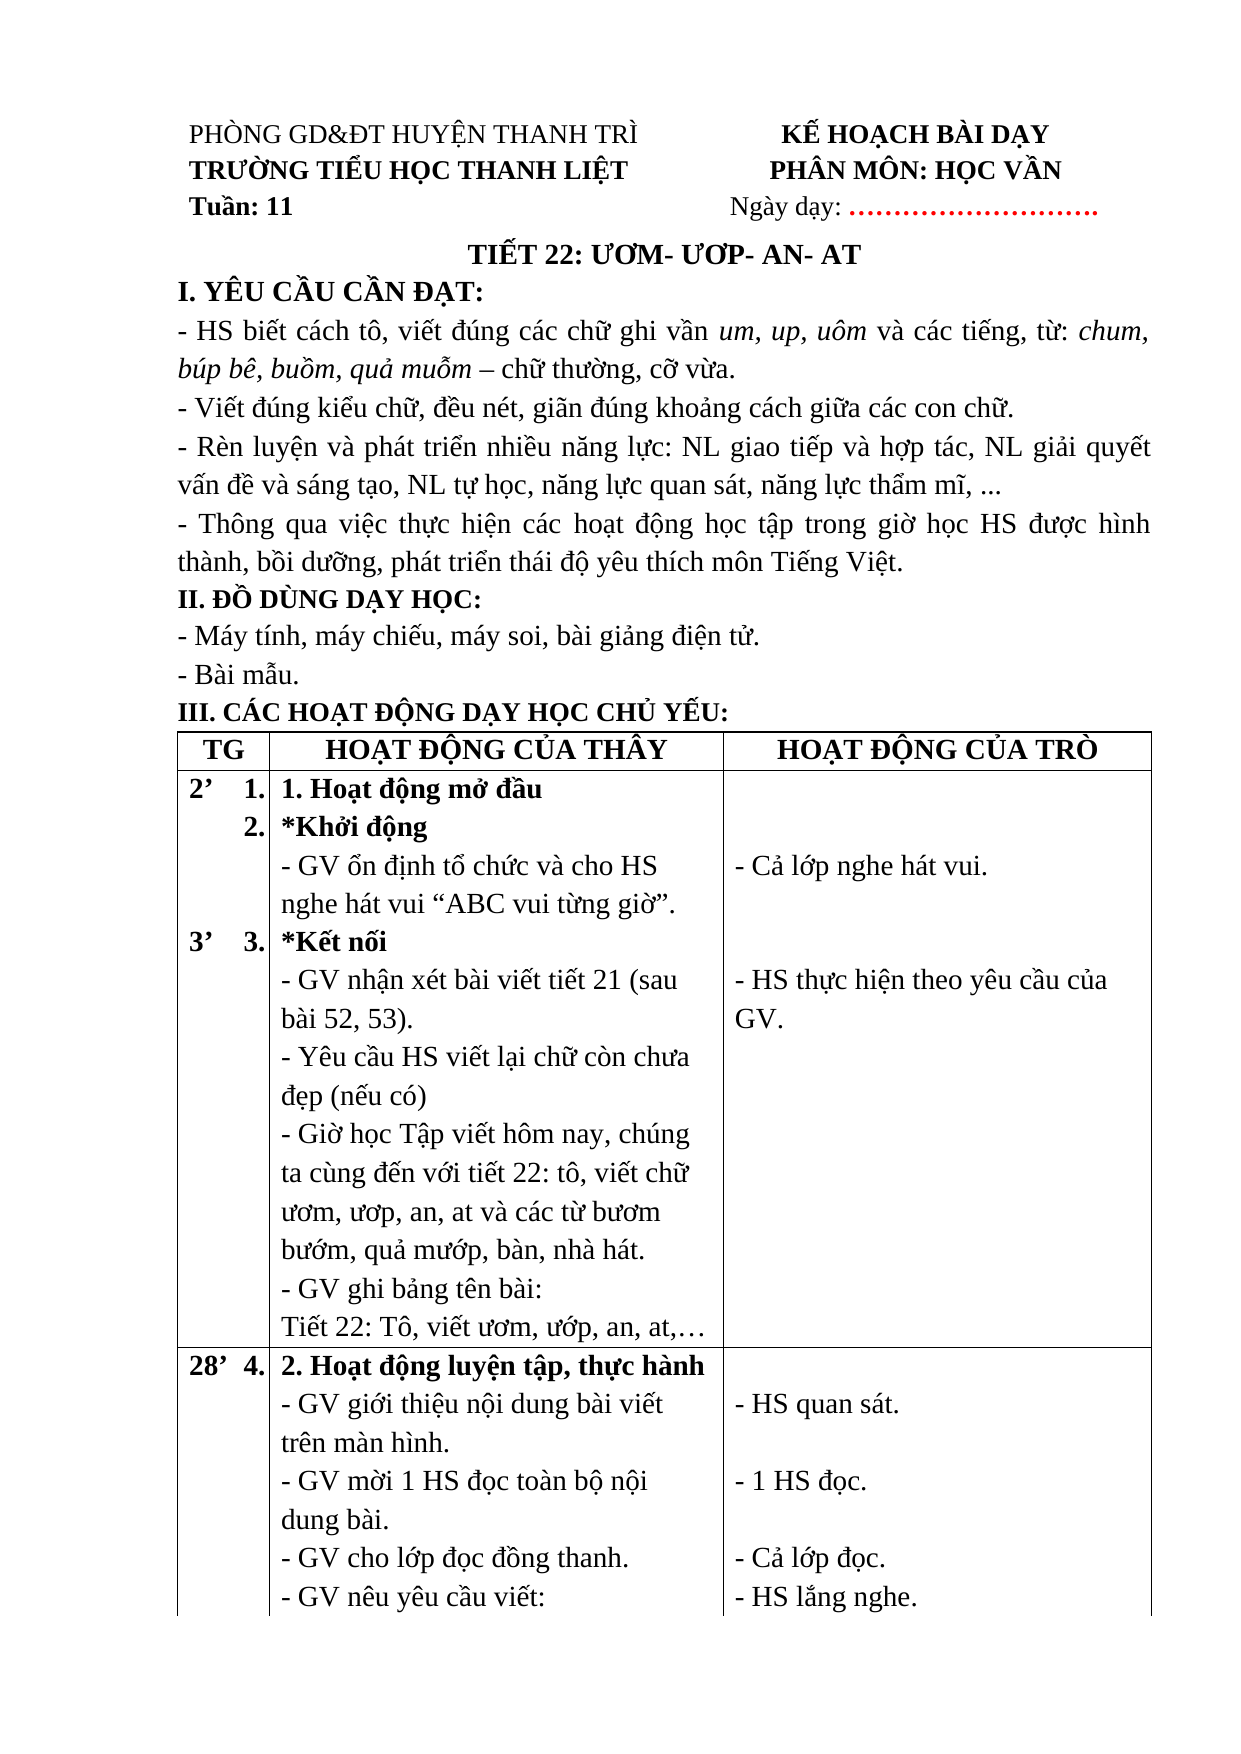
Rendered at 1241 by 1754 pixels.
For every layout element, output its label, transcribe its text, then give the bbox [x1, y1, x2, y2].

table_cell - Cả lớp nghe hát vui. [724, 771, 1151, 924]
text - HS biết cách tô, viết đúng các chữ ghi vần um, up, uôm và các tiếng, từ: chum, búp bê, buồm, quả muỗm – chữ thường, cỡ vừa. [177, 313, 1152, 385]
table_header HOẠT ĐỘNG CỦA TRÒ [724, 733, 1151, 770]
text - Bài mẫu. [177, 657, 1152, 691]
table_header KẾ HOẠCH BÀI DẠY PHÂN MÔN: HỌC VẦN Ngày dạy: ………………………. [679, 118, 1152, 224]
text II. ĐỒ DÙNG DẠY HỌC: [177, 583, 1152, 614]
text - Viết đúng kiểu chữ, đều nét, giãn đúng khoảng cách giữa các con chữ. [177, 390, 1152, 424]
table_cell TIẾT 22: ƯƠM- ƯƠP- AN- AT [177, 225, 1152, 274]
table_cell 3’ [178, 924, 269, 1347]
text III. CÁC HOẠT ĐỘNG DẠY HỌC CHỦ YẾU: [177, 696, 1152, 727]
table_header PHÒNG GD&ĐT HUYỆN THANH TRÌ TRƯỜNG TIỂU HỌC THANH LIỆT Tuần: 11 [177, 118, 679, 224]
table_header HOẠT ĐỘNG CỦA THÂY [270, 733, 723, 770]
table_cell 28’ [178, 1348, 269, 1616]
table_cell - HS quan sát. - 1 HS đọc. - Cả lớp đọc. - HS lắng nghe. [724, 1348, 1151, 1616]
text - Thông qua việc thực hiện các hoạt động học tập trong giờ học HS được hình thành, bồi dưỡng, phát triển thái độ yêu thích môn Tiếng Việt. [177, 506, 1152, 578]
text - Máy tính, máy chiếu, máy soi, bài giảng điện tử. [177, 618, 1152, 652]
table_cell - HS thực hiện theo yêu cầu của GV. [724, 924, 1151, 1347]
text - Rèn luyện và phát triển nhiều năng lực: NL giao tiếp và hợp tác, NL giải quyết vấn đề và sáng tạo, NL tự học, năng lực quan sát, năng lực thẩm mĩ, ... [177, 429, 1152, 501]
table_cell 2’ [178, 771, 269, 924]
table_cell 1. Hoạt động mở đầu *Khởi động - GV ổn định tổ chức và cho HS nghe hát vui “ABC vui từng giờ”. [270, 771, 723, 924]
table_cell *Kết nối - GV nhận xét bài viết tiết 21 (sau bài 52, 53). - Yêu cầu HS viết lại chữ còn chưa đẹp (nếu có) - Giờ học Tập viết hôm nay, chúng ta cùng đến với tiết 22: tô, viết chữ ươm, ươp, an, at và các từ bươm bướm, quả mướp, bàn, nhà hát. - GV ghi bảng tên bài: Tiết 22: Tô, viết ươm, ướp, an, at,… [270, 924, 723, 1347]
text I. YÊU CẦU CẦN ĐẠT: [177, 274, 1152, 308]
table_header TG [178, 733, 269, 770]
